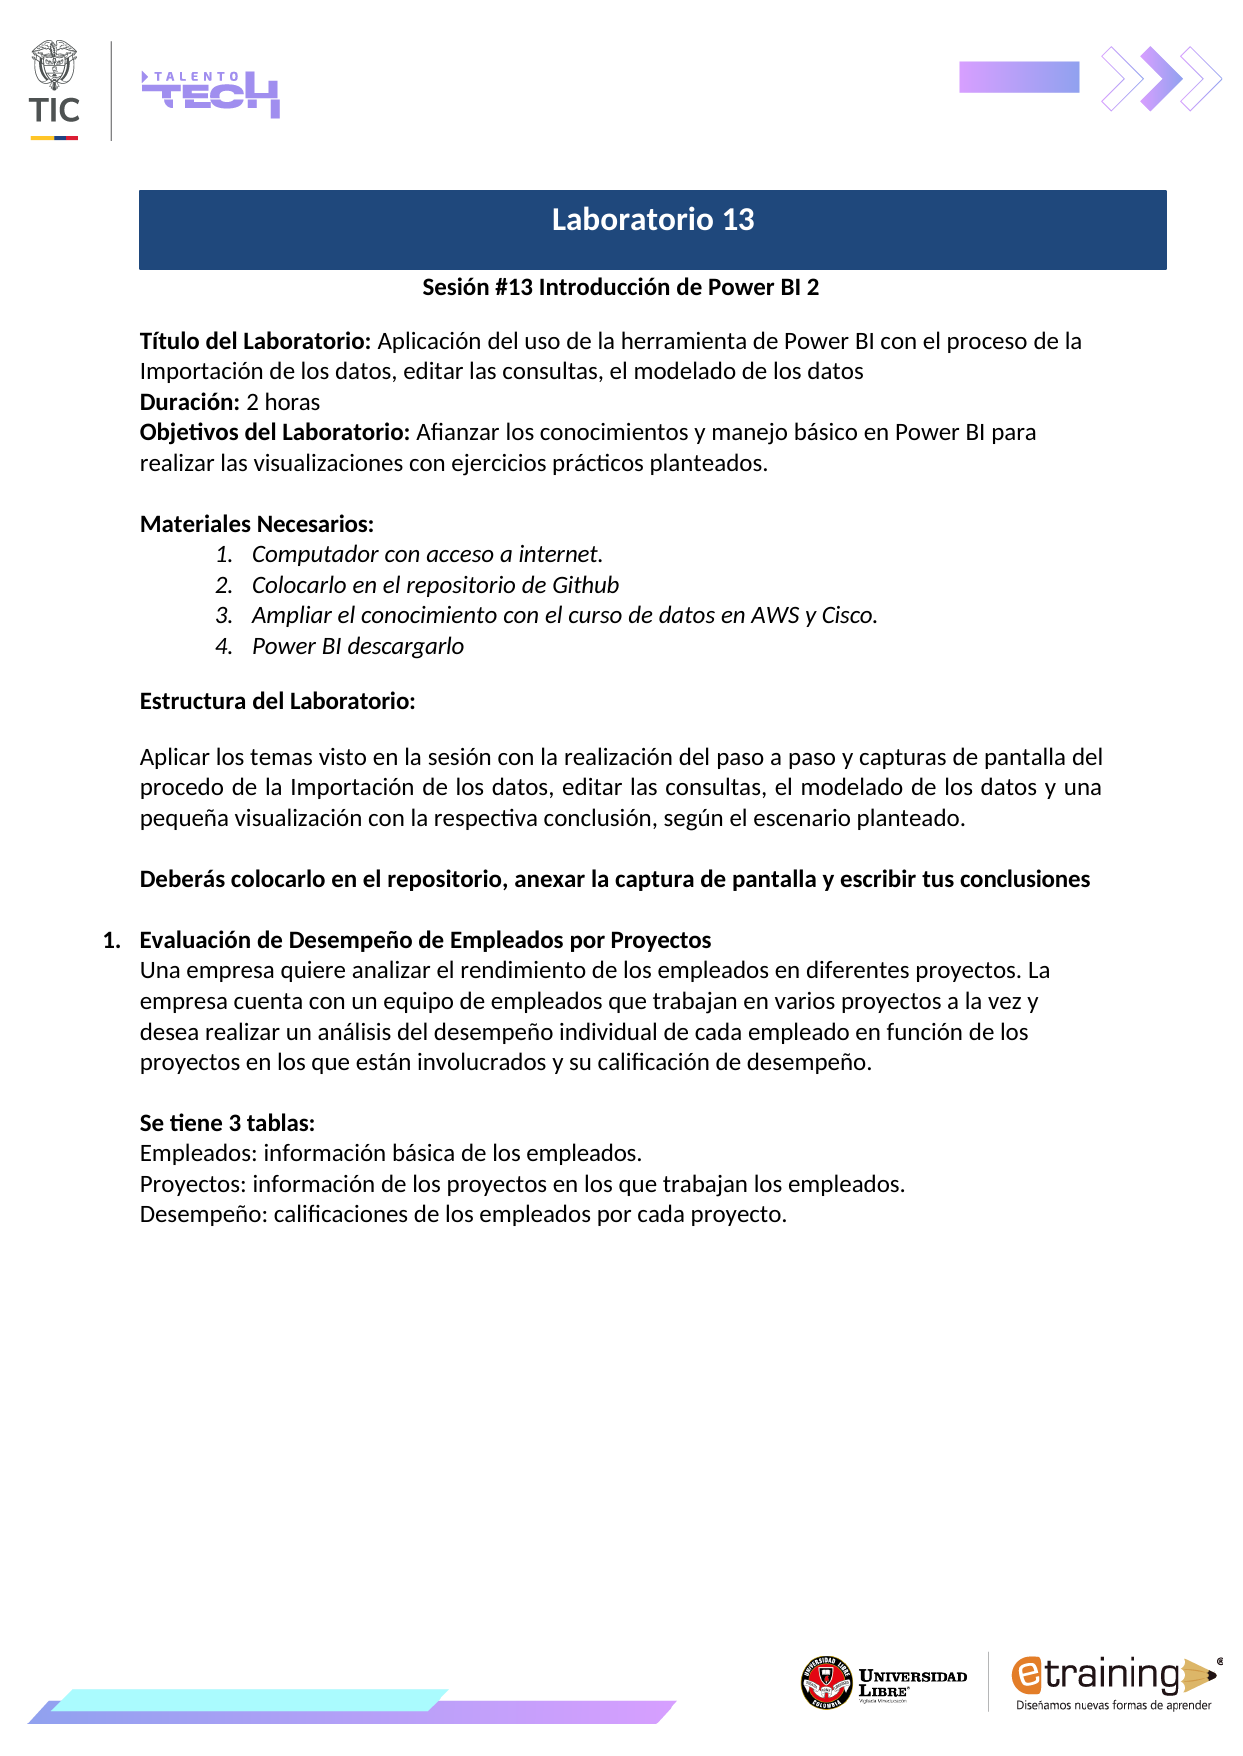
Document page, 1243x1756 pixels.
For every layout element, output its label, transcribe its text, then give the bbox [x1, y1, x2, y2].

subtitle Se tiene 3 tablas: [139, 1107, 1169, 1138]
list Computador con acceso a internet. [214, 538, 1169, 569]
list Evaluación de Desempeño de Empleados por Proyectos [102, 924, 1169, 954]
subtitle Deberás colocarlo en el repositorio, anexar la captura de pantalla y escribir tus conclusiones [139, 863, 1169, 894]
list Ampliar el conocimiento con el curso de datos en AWS y Cisco. [214, 599, 1169, 630]
picture [26, 1651, 1223, 1724]
text Aplicar los temas visto en la sesión con la realización del paso a paso y capturas de pantalla del procedo de la Importación de los datos, editar las consultas, el modelado de los datos y una pequeña visualización con la respectiva conclusión, según el escenario planteado. [139, 741, 1103, 832]
picture [28, 40, 1223, 141]
text Proyectos: información de los proyectos en los que trabajan los empleados. Desempeño: calificaciones de los empleados por cada proyecto. [139, 1168, 1029, 1229]
list Colocarlo en el repositorio de Github [214, 569, 1169, 599]
subtitle Estructura del Laboratorio: [139, 685, 1169, 716]
text Empleados: información básica de los empleados. [139, 1138, 1169, 1168]
subtitle Sesión #13 Introducción de Power BI 2 [88, 271, 1154, 301]
list Power BI descargarlo [214, 630, 1169, 660]
text Objetivos del Laboratorio: Afianzar los conocimientos y manejo básico en Power BI para realizar las visualizaciones con ejercicios prácticos planteados. [139, 416, 1097, 477]
text Duración: 2 horas [139, 386, 1169, 416]
text Título del Laboratorio: Aplicación del uso de la herramienta de Power BI con el proceso de la Importación de los datos, editar las consultas, el modelado de los datos [139, 325, 1169, 386]
text Una empresa quiere analizar el rendimiento de los empleados en diferentes proyectos. La empresa cuenta con un equipo de empleados que trabajan en varios proyectos a la vez y desea realizar un análisis del desempeño individual de cada empleado en función de los proyectos en los que están involucrados y su calificación de desempeño. [139, 954, 1097, 1077]
subtitle Materiales Necesarios: [139, 508, 1169, 538]
